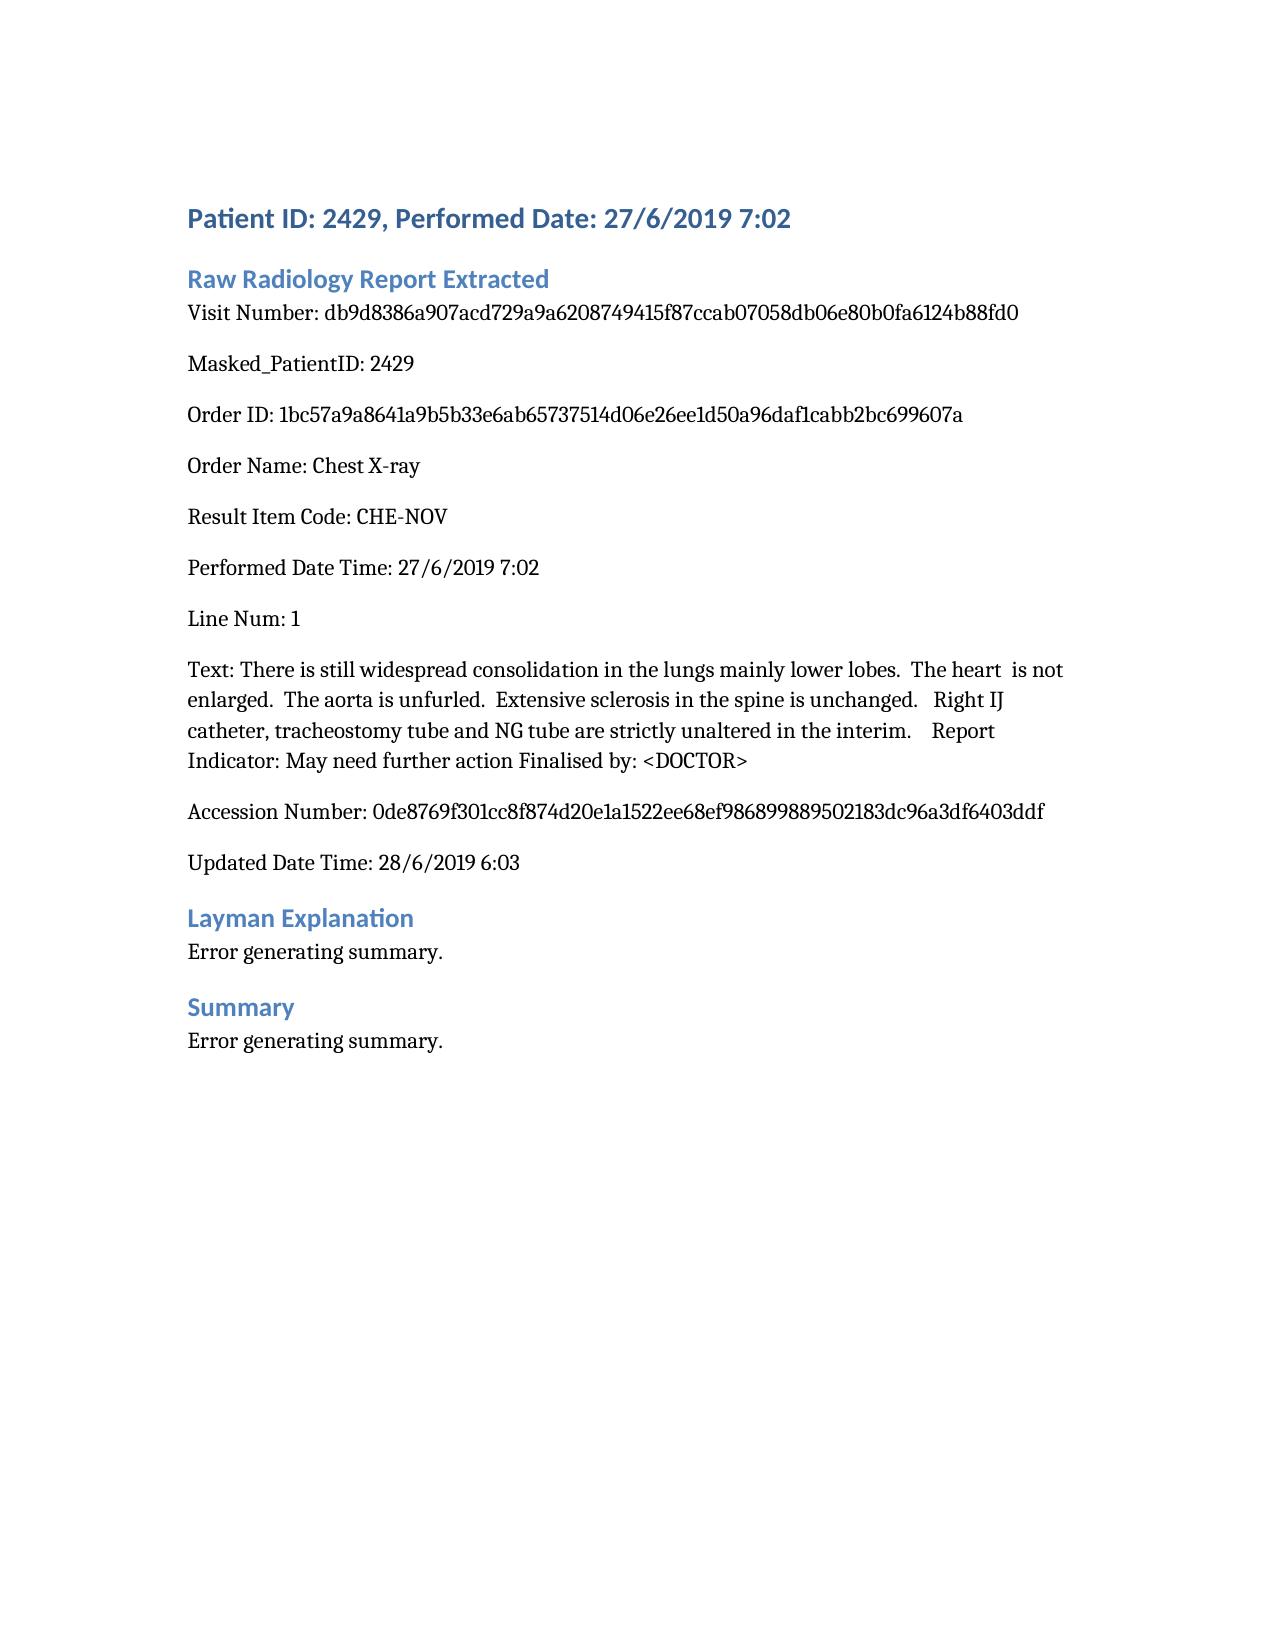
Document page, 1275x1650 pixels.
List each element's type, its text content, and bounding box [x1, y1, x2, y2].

text Error generating summary. [187, 1028, 1087, 1054]
subtitle Patient ID: 2429, Performed Date: 27/6/2019 7:02 [187, 200, 1087, 236]
text Updated Date Time: 28/6/2019 6:03 [187, 850, 1087, 876]
text Performed Date Time: 27/6/2019 7:02 [187, 555, 1087, 581]
text Result Item Code: CHE-NOV [187, 504, 1087, 530]
text Error generating summary. [187, 939, 1087, 965]
text Masked_PatientID: 2429 [187, 351, 1087, 377]
text Text: There is still widespread consolidation in the lungs mainly lower lobes. The heart is not enlarged. The aorta is unfurled. Extensive sclerosis in the spine is unchanged. Right IJ catheter, tracheostomy tube and NG tube are strictly unaltered in the interim. Report Indicator: May need further action Finalised by: <DOCTOR> [187, 657, 1087, 774]
text Accession Number: 0de8769f301cc8f874d20e1a1522ee68ef986899889502183dc96a3df6403ddf [187, 799, 1087, 825]
subtitle Layman Explanation [187, 901, 1087, 934]
text Order ID: 1bc57a9a8641a9b5b33e6ab65737514d06e26ee1d50a96daf1cabb2bc699607a [187, 402, 1087, 428]
subtitle Summary [187, 990, 1087, 1023]
text Visit Number: db9d8386a907acd729a9a6208749415f87ccab07058db06e80b0fa6124b88fd0 [187, 300, 1087, 326]
text Line Num: 1 [187, 606, 1087, 632]
text Order Name: Chest X-ray [187, 453, 1087, 479]
subtitle Raw Radiology Report Extracted [187, 262, 1087, 295]
